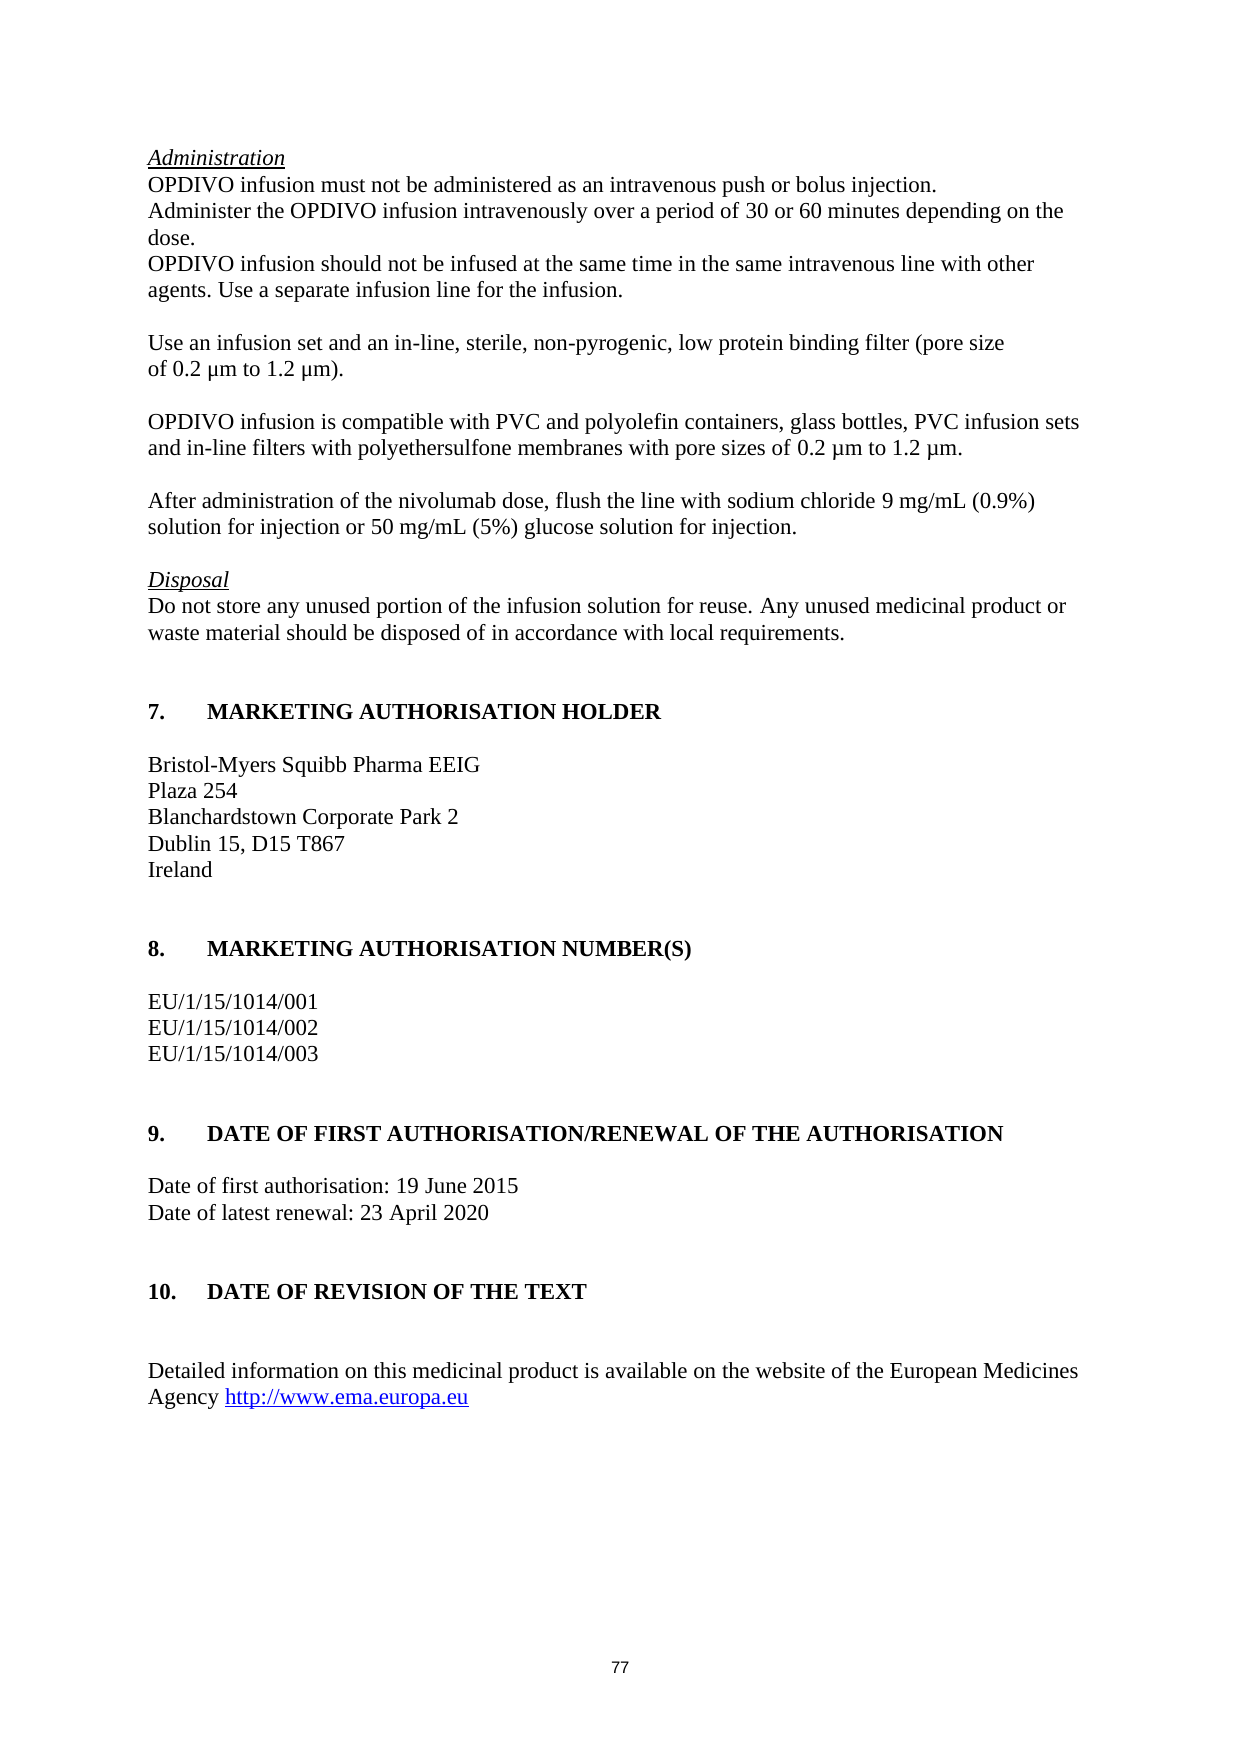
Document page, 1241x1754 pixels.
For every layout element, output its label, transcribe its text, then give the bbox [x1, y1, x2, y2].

subtitle 10. DATE OF REVISION OF THE TEXT [148, 1278, 1092, 1304]
text Bristol-Myers Squibb Pharma EEIG Plaza 254 Blanchardstown Corporate Park 2 Dublin 15, D15 T867 [148, 751, 1092, 856]
text EU/1/15/1014/001 [148, 988, 1092, 1014]
text Ireland [148, 856, 1092, 882]
text OPDIVO infusion must not be administered as an intravenous push or bolus injection. [148, 171, 1092, 197]
subtitle 8. MARKETING AUTHORISATION NUMBER(S) [148, 935, 1092, 961]
text Do not store any unused portion of the infusion solution for reuse. Any unused medicinal product or waste material should be disposed of in accordance with local requirements. [148, 592, 1092, 645]
text Date of latest renewal: 23 April 2020 [148, 1199, 1092, 1225]
text Administration [148, 144, 1092, 171]
text After administration of the nivolumab dose, flush the line with sodium chloride 9 mg/mL (0.9%) solution for injection or 50 mg/mL (5%) glucose solution for injection. [148, 487, 1092, 540]
subtitle 7. MARKETING AUTHORISATION HOLDER [148, 698, 1092, 724]
text OPDIVO infusion is compatible with PVC and polyolefin containers, glass bottles, PVC infusion sets and in-line filters with polyethersulfone membranes with pore sizes of 0.2 µm to 1.2 µm. [148, 408, 1092, 461]
text Date of first authorisation: 19 June 2015 [148, 1172, 1092, 1199]
text Disposal [148, 566, 1092, 592]
text OPDIVO infusion should not be infused at the same time in the same intravenous line with other agents. Use a separate infusion line for the infusion. [148, 250, 1092, 303]
subtitle 9. DATE OF FIRST AUTHORISATION/RENEWAL OF THE AUTHORISATION [148, 1119, 1092, 1146]
text Use an infusion set and an in-line, sterile, non-pyrogenic, low protein binding filter (pore size of 0.2 μm to 1.2 μm). [148, 329, 1092, 382]
text Administer the OPDIVO infusion intravenously over a period of 30 or 60 minutes depending on the dose. [148, 197, 1092, 250]
text EU/1/15/1014/003 [148, 1041, 1092, 1067]
text Detailed information on this medicinal product is available on the website of the European Medicines Agency http://www.ema.europa.eu [148, 1357, 1092, 1409]
text EU/1/15/1014/002 [148, 1014, 1092, 1041]
